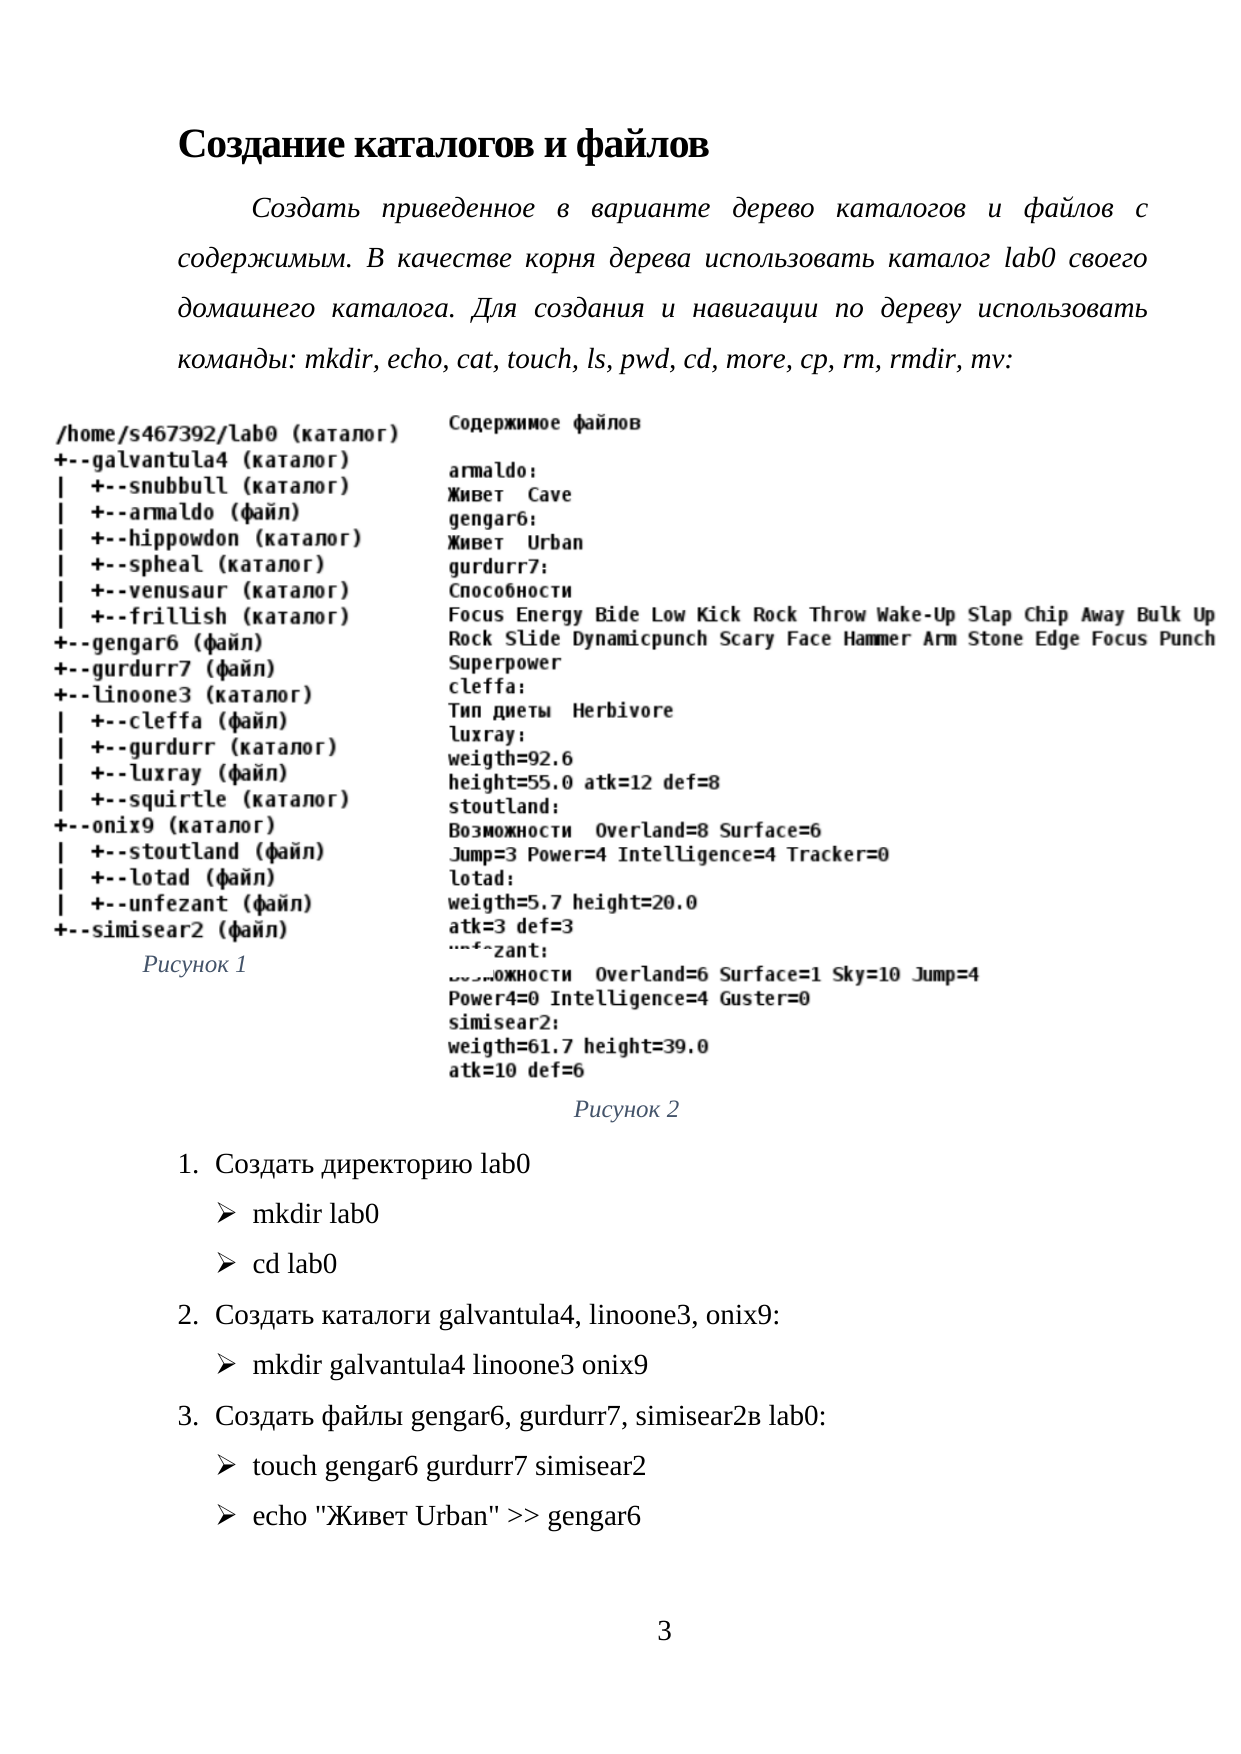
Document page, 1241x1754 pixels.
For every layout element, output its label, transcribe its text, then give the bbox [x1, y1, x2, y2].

list touch gengar6 gurdurr7 simisear2 [215, 1448, 1152, 1482]
picture [443, 411, 1221, 1083]
list echo "Живет Urban" >> gengar6 [215, 1498, 1152, 1532]
list cd lab0 [215, 1247, 1152, 1280]
list mkdir galvantula4 linoone3 onix9 [215, 1347, 1152, 1381]
text Создать приведенное в варианте дерево каталогов и файлов с содержимым. В качестве корня дерева использовать каталог lab0 своего домашнего каталога. Для создания и навигации по дереву использовать команды: mkdir, echo, cat, touch, ls, pwd, cd, more, cp, rm, rmdir, mv: [177, 190, 1152, 374]
list Создать каталоги galvantula4, linoone3, onix9: [177, 1297, 1152, 1331]
picture [51, 419, 403, 946]
list Создать файлы gengar6, gurdurr7, simisear2в lab0: [177, 1398, 1152, 1431]
list Создать директорию lab0 [177, 1146, 1152, 1179]
title Создание каталогов и файлов [177, 118, 1152, 166]
list mkdir lab0 [215, 1196, 1152, 1230]
